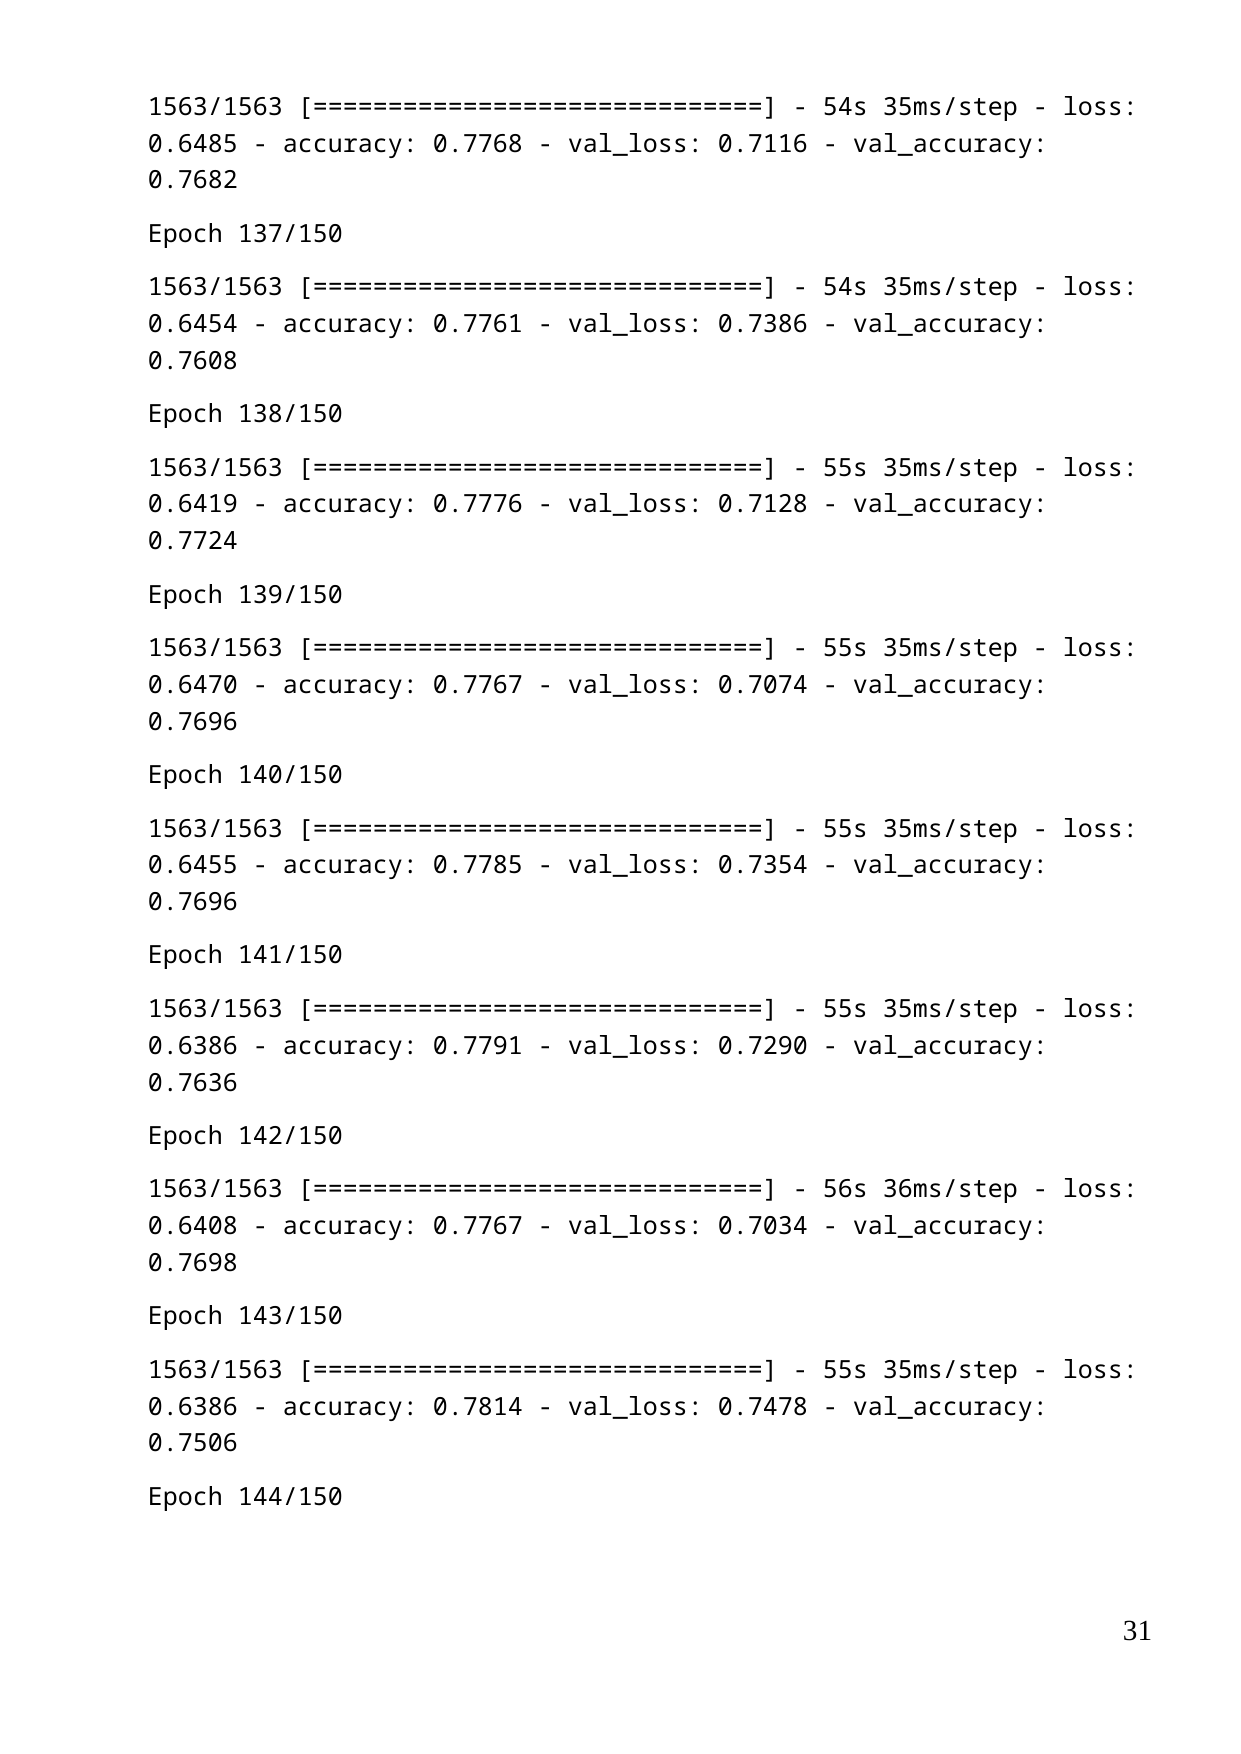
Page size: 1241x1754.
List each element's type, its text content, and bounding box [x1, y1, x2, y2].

text Epoch 138/150 [148, 396, 1152, 430]
text Epoch 140/150 [148, 757, 1152, 791]
text 1563/1563 [==============================] - 54s 35ms/step - loss: 0.6454 - accuracy: 0.7761 - val_loss: 0.7386 - val_accuracy: 0.7608 [148, 269, 1152, 377]
text 1563/1563 [==============================] - 55s 35ms/step - loss: 0.6386 - accuracy: 0.7814 - val_loss: 0.7478 - val_accuracy: 0.7506 [148, 1351, 1152, 1459]
text Epoch 143/150 [148, 1298, 1152, 1332]
text 1563/1563 [==============================] - 55s 35ms/step - loss: 0.6386 - accuracy: 0.7791 - val_loss: 0.7290 - val_accuracy: 0.7636 [148, 991, 1152, 1098]
text 1563/1563 [==============================] - 54s 35ms/step - loss: 0.6485 - accuracy: 0.7768 - val_loss: 0.7116 - val_accuracy: 0.7682 [148, 88, 1152, 196]
text Epoch 142/150 [148, 1118, 1152, 1152]
text 1563/1563 [==============================] - 55s 35ms/step - loss: 0.6470 - accuracy: 0.7767 - val_loss: 0.7074 - val_accuracy: 0.7696 [148, 630, 1152, 737]
text 1563/1563 [==============================] - 56s 36ms/step - loss: 0.6408 - accuracy: 0.7767 - val_loss: 0.7034 - val_accuracy: 0.7698 [148, 1171, 1152, 1279]
text Epoch 144/150 [148, 1478, 1152, 1512]
text Epoch 137/150 [148, 216, 1152, 249]
text Epoch 139/150 [148, 576, 1152, 610]
text Epoch 141/150 [148, 937, 1152, 971]
text 1563/1563 [==============================] - 55s 35ms/step - loss: 0.6455 - accuracy: 0.7785 - val_loss: 0.7354 - val_accuracy: 0.7696 [148, 810, 1152, 918]
text 1563/1563 [==============================] - 55s 35ms/step - loss: 0.6419 - accuracy: 0.7776 - val_loss: 0.7128 - val_accuracy: 0.7724 [148, 449, 1152, 557]
